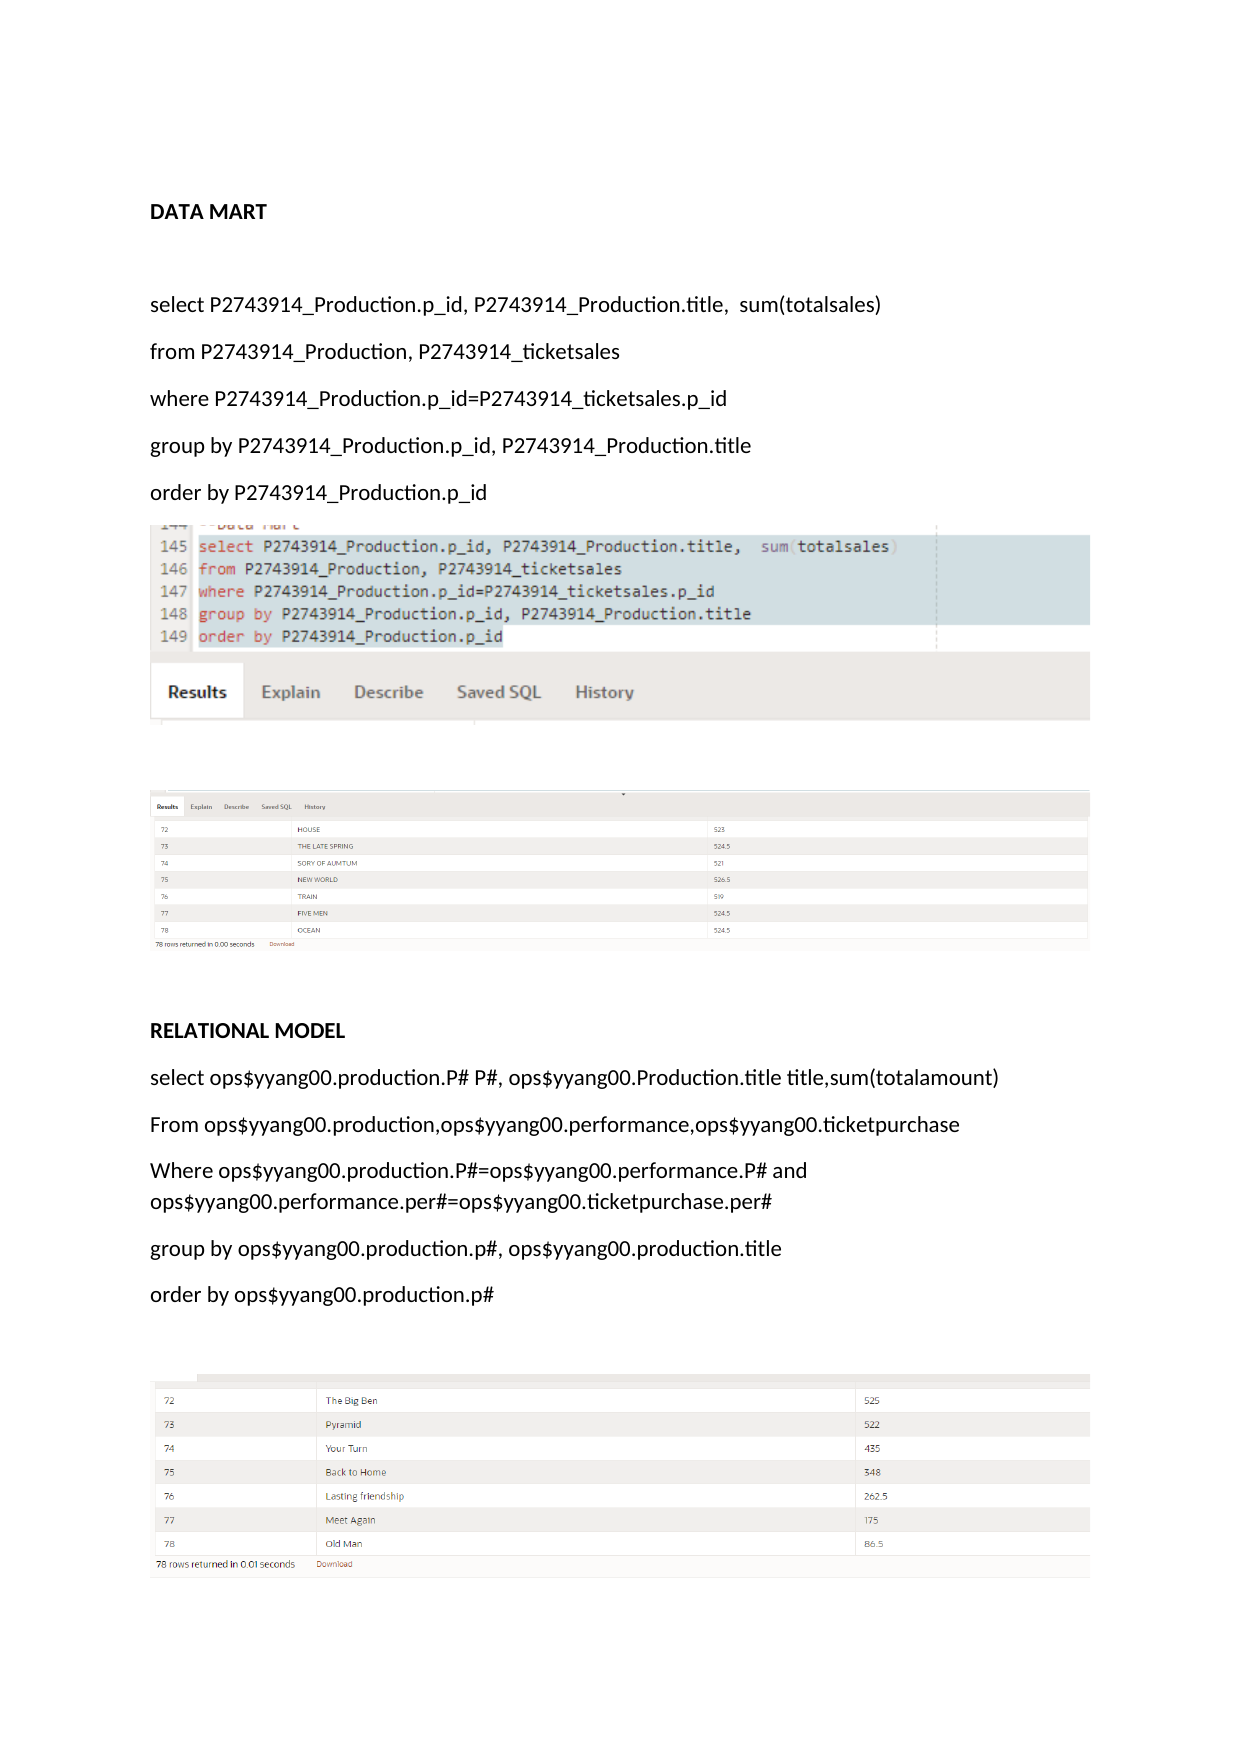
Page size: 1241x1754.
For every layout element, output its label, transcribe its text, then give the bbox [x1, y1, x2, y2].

text RELATIONAL MODEL [150, 1016, 1090, 1044]
text From ops$yyang00.production,ops$yyang00.performance,ops$yyang00.ticketpurchase [150, 1110, 1090, 1138]
picture [150, 790, 1091, 951]
text select ops$yyang00.production.P# P#, ops$yyang00.Production.title title,sum(totalamount) [150, 1063, 1090, 1091]
text order by ops$yyang00.production.p# [150, 1281, 1090, 1308]
text group by P2743914_Production.p_id, P2743914_Production.title [150, 431, 1090, 459]
picture [150, 1374, 1091, 1578]
text Where ops$yyang00.production.P#=ops$yyang00.performance.P# and ops$yyang00.performance.per#=ops$yyang00.ticketpurchase.per# [150, 1157, 1090, 1215]
text DATA MART [150, 197, 1090, 225]
text group by ops$yyang00.production.p#, ops$yyang00.production.title [150, 1234, 1090, 1262]
picture [150, 525, 1091, 725]
text select P2743914_Production.p_id, P2743914_Production.title, sum(totalsales) [150, 291, 1090, 319]
text from P2743914_Production, P2743914_ticketsales [150, 337, 1090, 366]
text order by P2743914_Production.p_id [150, 478, 1090, 506]
text where P2743914_Production.p_id=P2743914_ticketsales.p_id [150, 384, 1090, 412]
